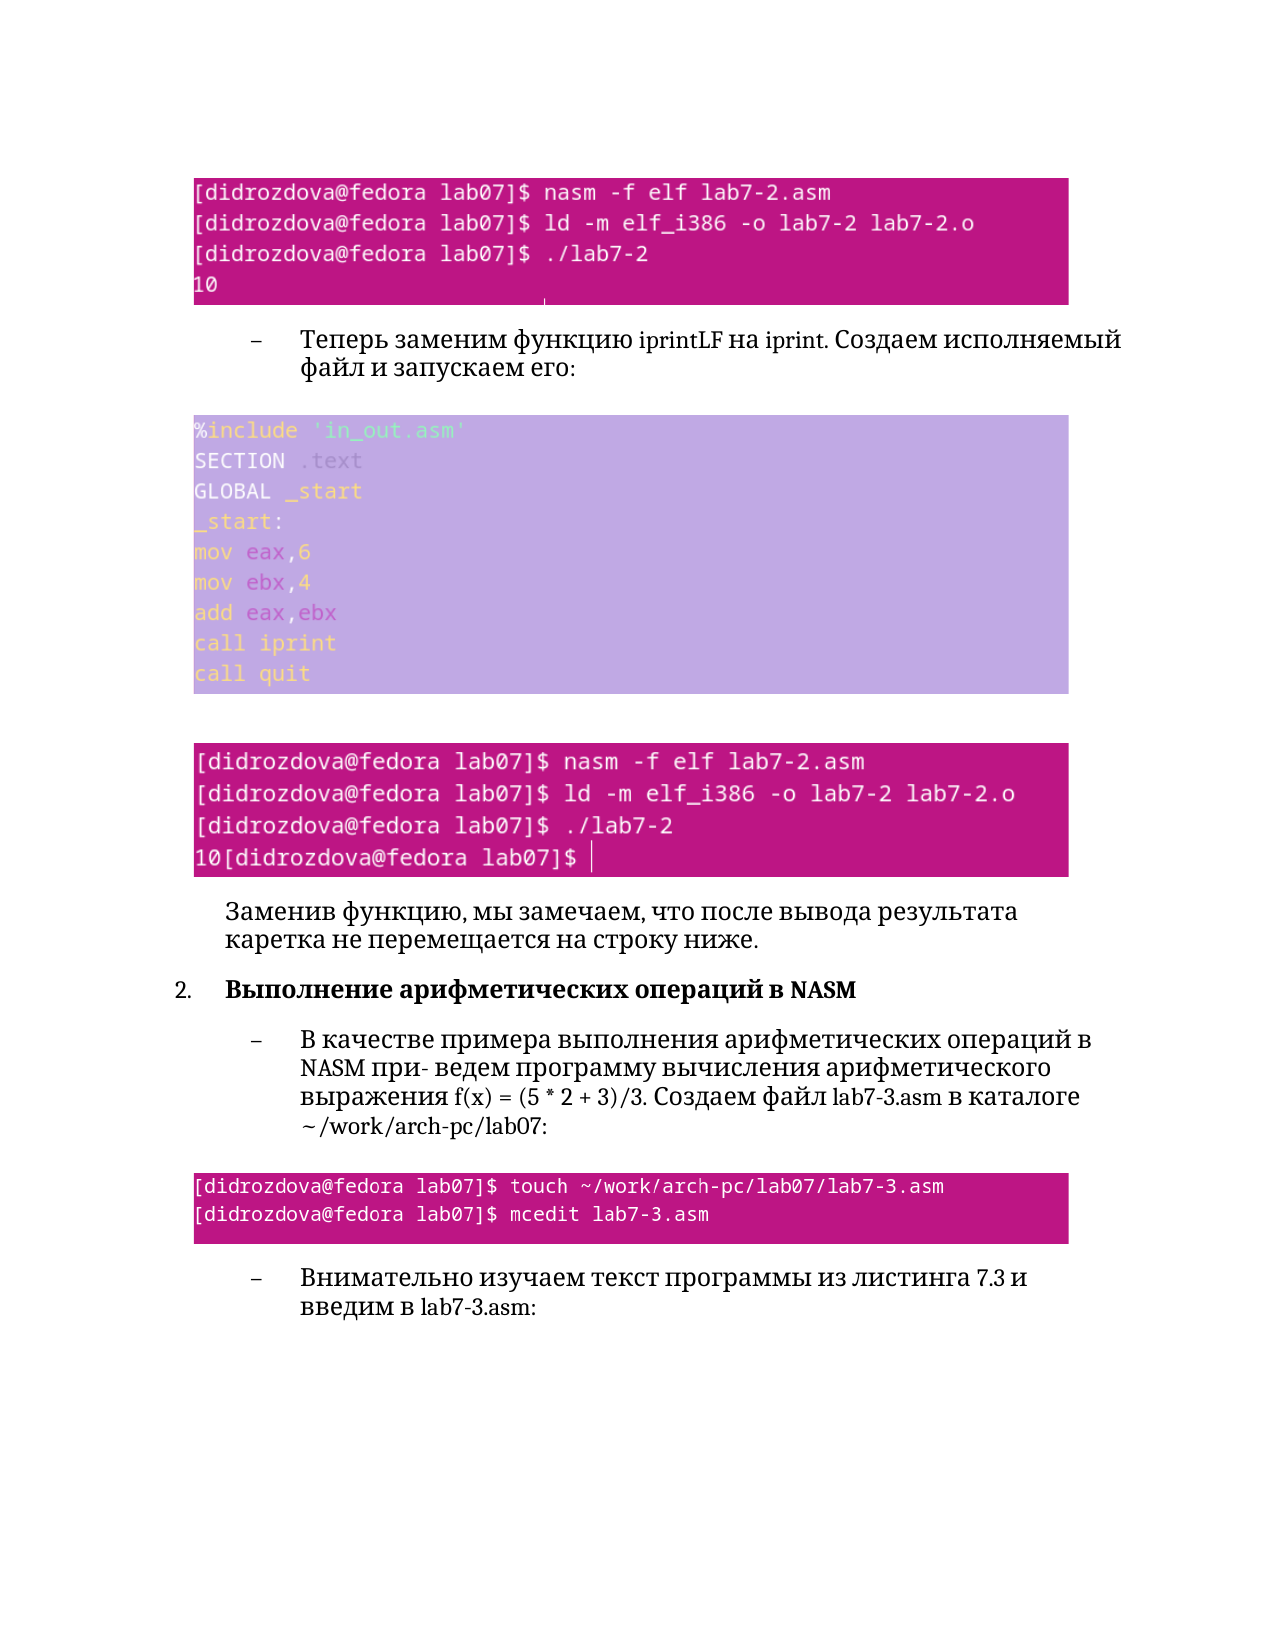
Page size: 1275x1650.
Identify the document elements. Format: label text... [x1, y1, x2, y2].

list Заменив функцию, мы замечаем, что после вывода результата каретка не перемещается на строку ниже. [175, 898, 1125, 955]
picture [193, 415, 1069, 694]
picture [193, 743, 1069, 877]
list Выполнение арифметических операций в NASM [175, 976, 1125, 1005]
list В качестве примера выполнения арифметических операций в NASM при- ведем программу вычисления арифметического выражения f(x) = (5 * 2 + 3)/3. Создаем файл lab7-3.asm в каталоге ~/work/arch-pc/lab07: [250, 1026, 1125, 1141]
list Внимательно изучаем текст программы из листинга 7.3 и введим в lab7-3.asm: [250, 1264, 1125, 1322]
picture [193, 1173, 1069, 1244]
list Теперь заменим функцию iprintLF на iprint. Создаем исполняемый файл и запускаем его: [250, 326, 1125, 383]
picture [193, 178, 1069, 305]
